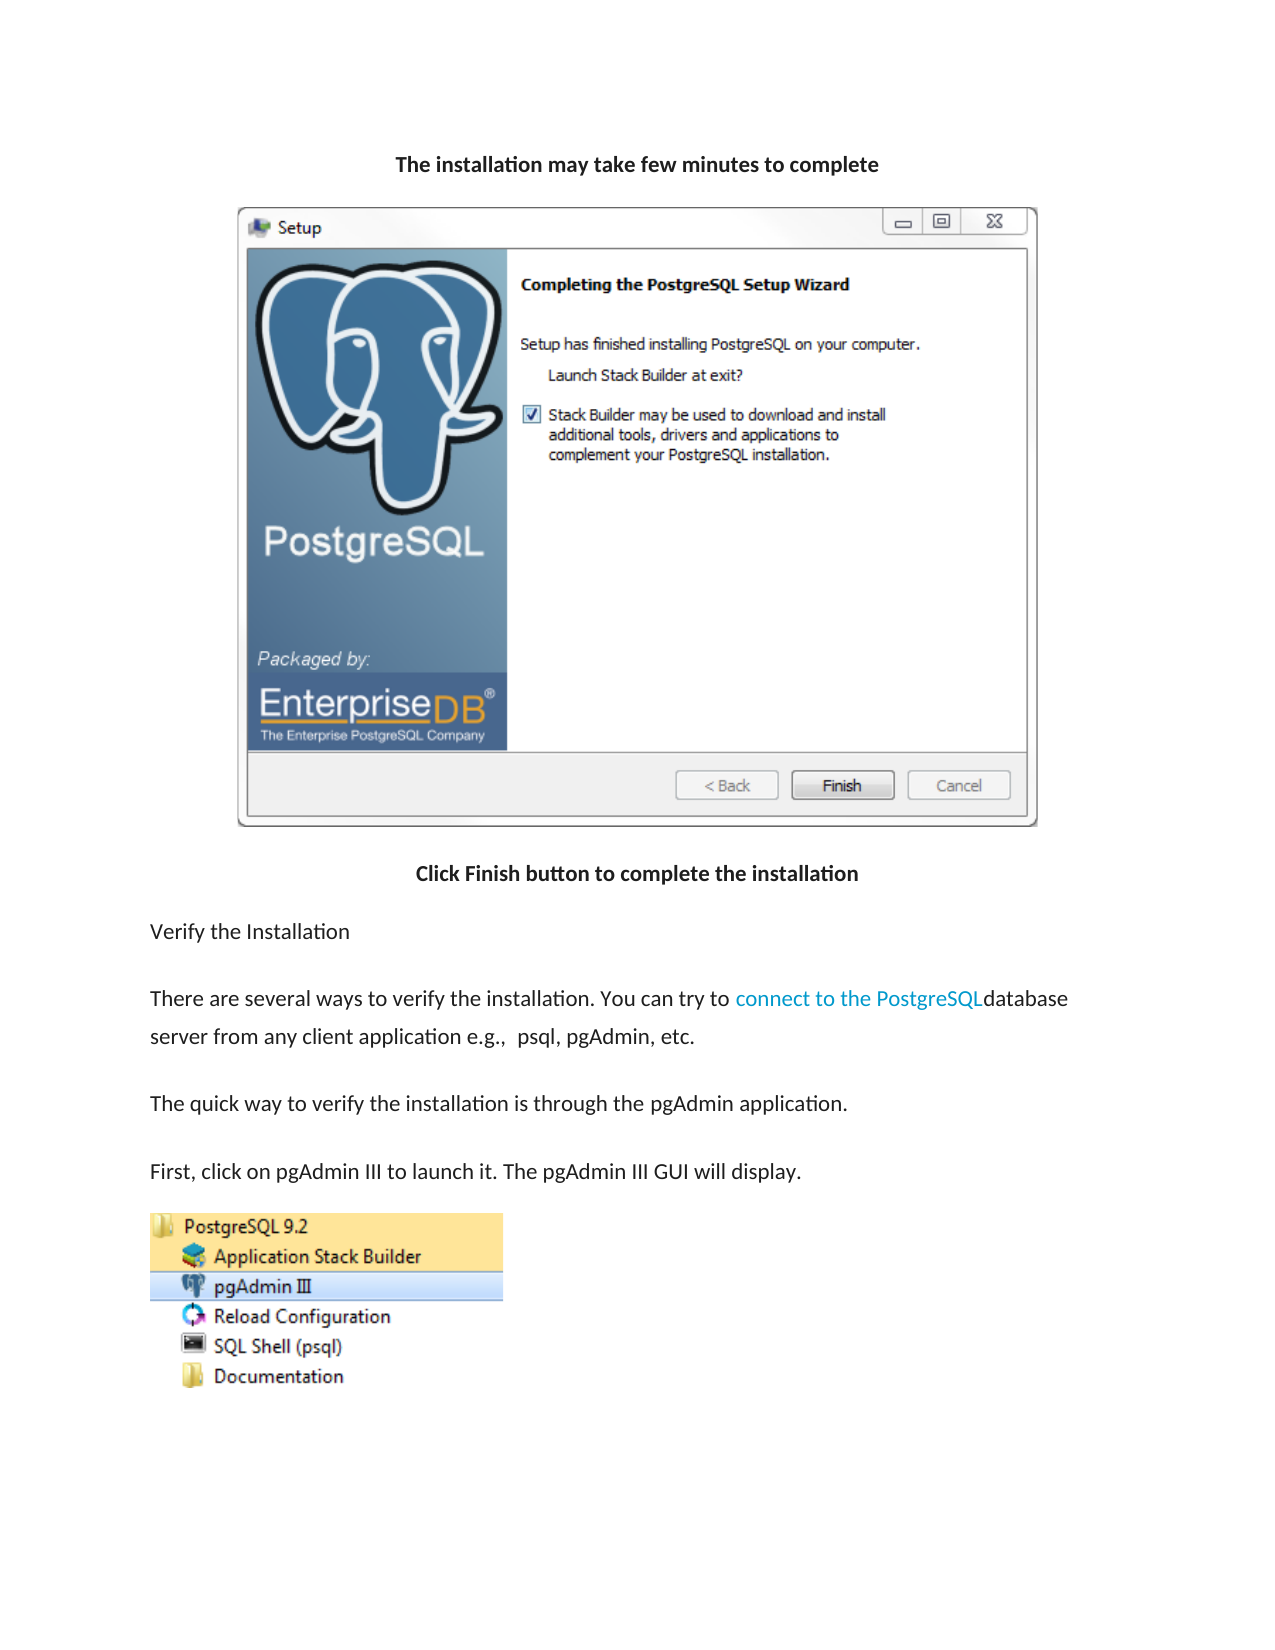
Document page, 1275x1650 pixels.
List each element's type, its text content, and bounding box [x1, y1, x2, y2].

text First, click on pgAdmin III to launch it. The pgAdmin III GUI will display. [150, 1147, 1125, 1185]
picture [237, 207, 1038, 827]
text The quick way to verify the installation is through the pgAdmin application. [150, 1079, 1125, 1117]
subtitle Verify the Installation [150, 917, 1125, 945]
text Click Finish button to complete the installation [150, 859, 1125, 888]
text There are several ways to verify the installation. You can try to connect to the PostgreSQLdatabase server from any client application e.g., psql, pgAdmin, etc. [150, 974, 1125, 1050]
picture [150, 1213, 504, 1388]
text The installation may take few minutes to complete [150, 150, 1125, 178]
